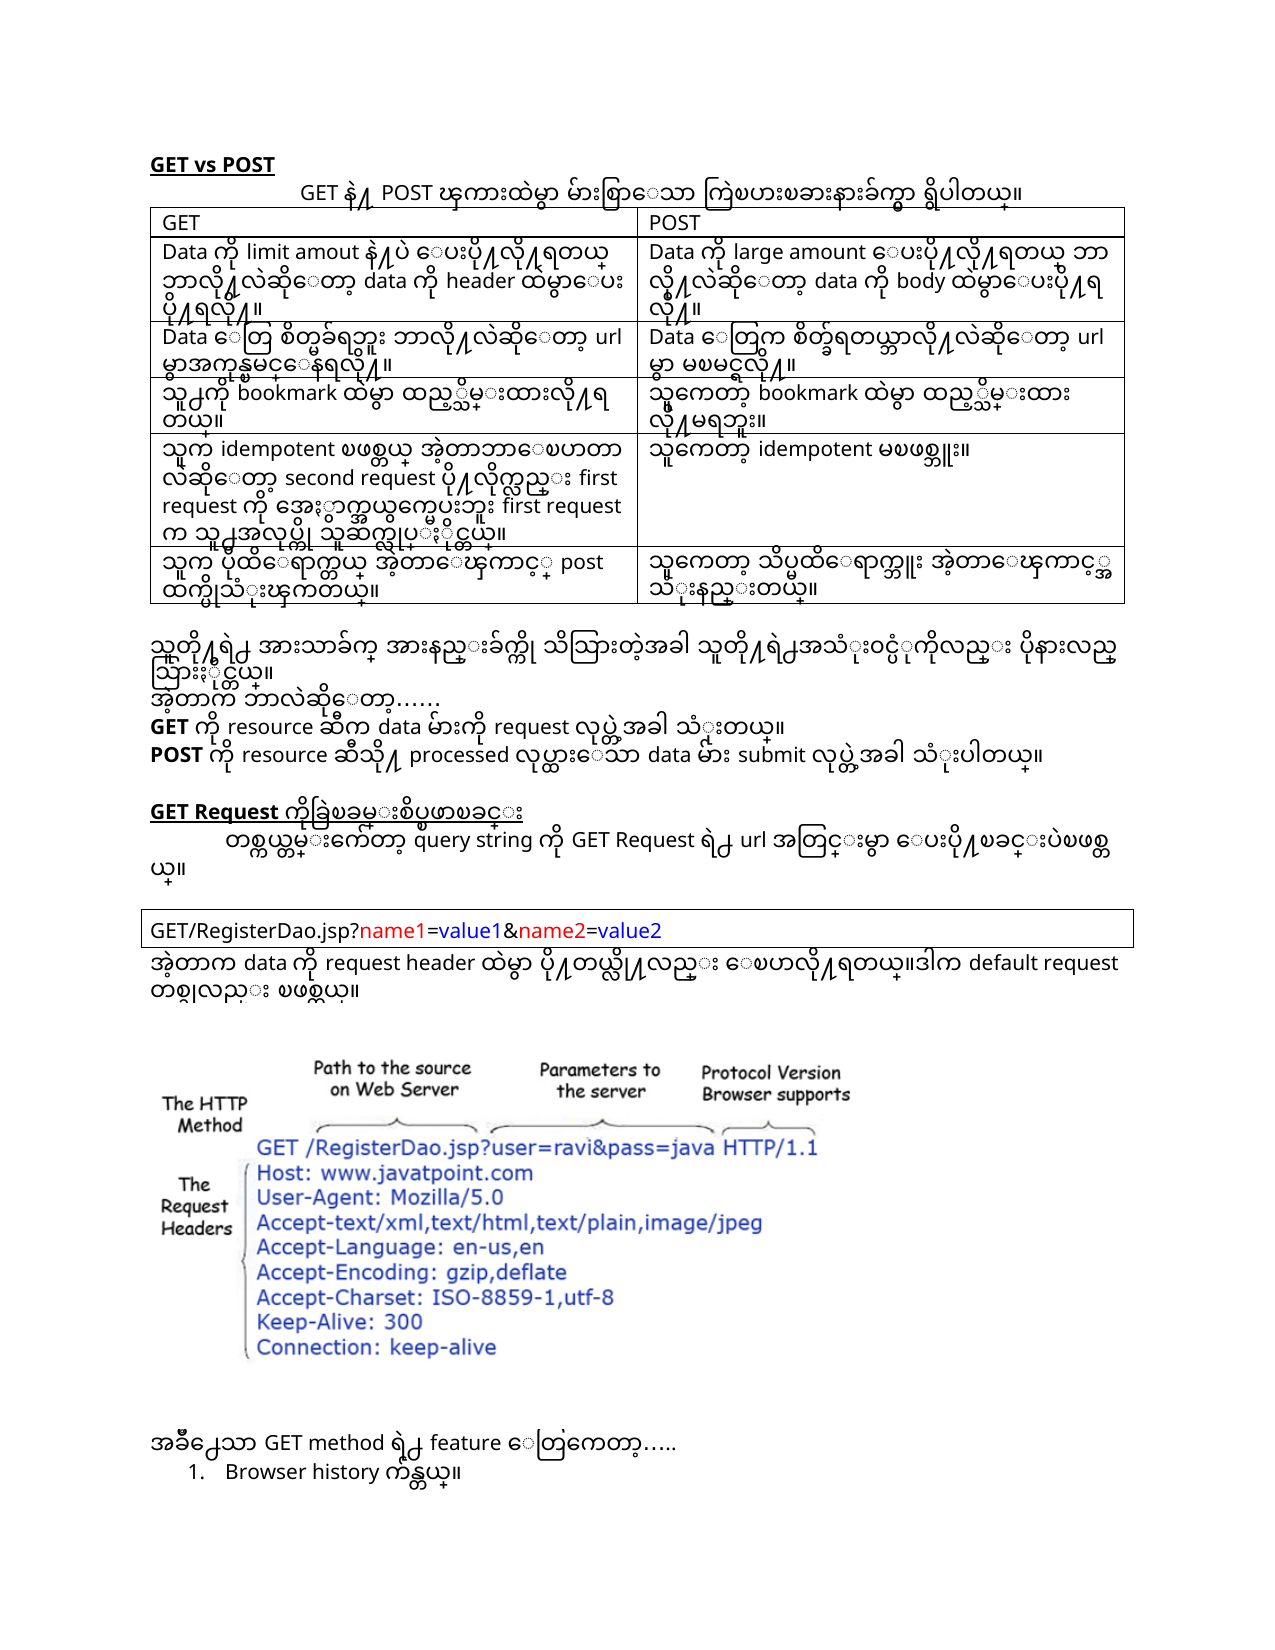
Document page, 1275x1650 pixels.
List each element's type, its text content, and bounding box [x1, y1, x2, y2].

text GET/RegisterDao.jsp?name1=value1&name2=value2 [142, 910, 1133, 947]
text တစ္ကယ္တမ္းက်ေတာ့ query string ကို GET Request ရဲ႕ url အတြင္းမွာ ေပးပို႔ၿခင္းပဲၿဖစ္တယ္။ [150, 826, 1125, 881]
table_cell သူက idempotent ၿဖစ္တယ္ အဲ့တာဘာေၿပာတာလဲဆိုေတာ့ second request ပို႔လိုက္လည္း first request ကို အေႏွာက္အယွက္မေပးဘူး first request က သူ႕အလုပ္ကို သူဆက္လုပ္ႏိုင္တယ္။ [151, 434, 637, 546]
table_cell သူ႕ကို bookmark ထဲမွာ ထည့္သိမ္းထားလို႔ရတယ္။ [151, 378, 637, 433]
table_cell သူက ပိုထိေရာက္တယ္ အဲ့တာေၾကာင့္ post ထက္ပိုသံုးၾကတယ္။ [151, 547, 637, 602]
table_header POST [638, 208, 1124, 236]
table_cell Data ေတြက စိတ္ခ်ရတယ္ဘာလို႔လဲဆိုေတာ့ url မွာ မၿမင္ရလို႔။ [638, 322, 1124, 377]
text GET ကို resource ဆီက data မ်ားကို request လုပ္တဲ့အခါ သံုးတယ္။ [150, 712, 1125, 740]
text GET နဲ႔ POST ၾကားထဲမွာ မ်ားစြာေသာ ကြဲၿပားၿခားနားခ်က္မွာ ရွိပါတယ္။ [150, 178, 603, 207]
text အခ်ိဳ႕ေသာ GET method ရဲ႕ feature ေတြကေတာ့….. [150, 1429, 537, 1457]
table_cell Data ကို large amount ေပးပို႔လို႔ရတယ္ ဘာလို႔လဲဆိုေတာ့ data ကို body ထဲမွာေပးပို႔ရလို႔။ [638, 238, 1124, 321]
table_cell သူကေတာ့ idempotent မၿဖစ္ဘူး။ [638, 434, 1124, 546]
text သူတို႔ရဲ႕ အားသာခ်က္ အားနည္းခ်က္ကို သိသြားတဲ့အခါ သူတို႔ရဲ႕အသံုး၀င္ပံုကိုလည္း ပိုနားလည္သြားႏိုင္တယ္။ [150, 632, 1125, 685]
text POST ကို resource ဆီသို႔ processed လုပ္ထားေသာ data မ်ား submit လုပ္တဲ့အခါ သံုးပါတယ္။ [150, 740, 1125, 769]
text GET နဲ႔ POST ၾကားထဲမွာ မ်ားစြာေသာ ကြဲၿပားၿခားနားခ်က္မွာ ရွိပါတယ္။ [707, 178, 1125, 207]
text အဲ့တာက ဘာလဲဆိုေတာ့…… [150, 685, 1125, 712]
text GET Request ကိုခြဲၿခမ္းစိပ္ၿဖာၿခင္း [150, 797, 313, 821]
text အခ်ိဳ႕ေသာ GET method ရဲ႕ feature ေတြကေတာ့….. [539, 1428, 1125, 1457]
text အဲ့တာက dataကို request header ထဲမွာ ပို႔တယ္လို႔လည္း ေၿပာလို႔ရတယ္။ဒါက default request တစ္ခုလည္း ၿဖစ္တယ္။ [150, 948, 1125, 1003]
table_cell Data ကို limit amout နဲ႔ပဲ ေပးပို႔လို႔ရတယ္ ဘာလို႔လဲဆိုေတာ့ data ကို header ထဲမွာေပးပို႔ရလို႔။ [151, 238, 637, 321]
text GET Request ကိုခြဲၿခမ္းစိပ္ၿဖာၿခင္း [314, 797, 1125, 826]
picture [150, 1003, 858, 1429]
list Browser history က်န္တယ္။ [187, 1457, 1125, 1485]
table_cell Data ေတြ စိတ္မခ်ရဘူး ဘာလို႔လဲဆိုေတာ့ url မွာအကုန္ၿမင္ေနရလို႔။ [151, 322, 637, 377]
table_header GET [151, 208, 637, 236]
text GET vs POST [150, 150, 1125, 178]
table_cell သူကေတာ့ bookmark ထဲမွာ ထည့္သိမ္းထားလို႔မရဘူး။ [638, 378, 1124, 433]
table_cell သူကေတာ့ သိပ္မထိေရာက္ဘူး အဲ့တာေၾကာင့္အသံုးနည္းတယ္။ [638, 547, 1124, 602]
